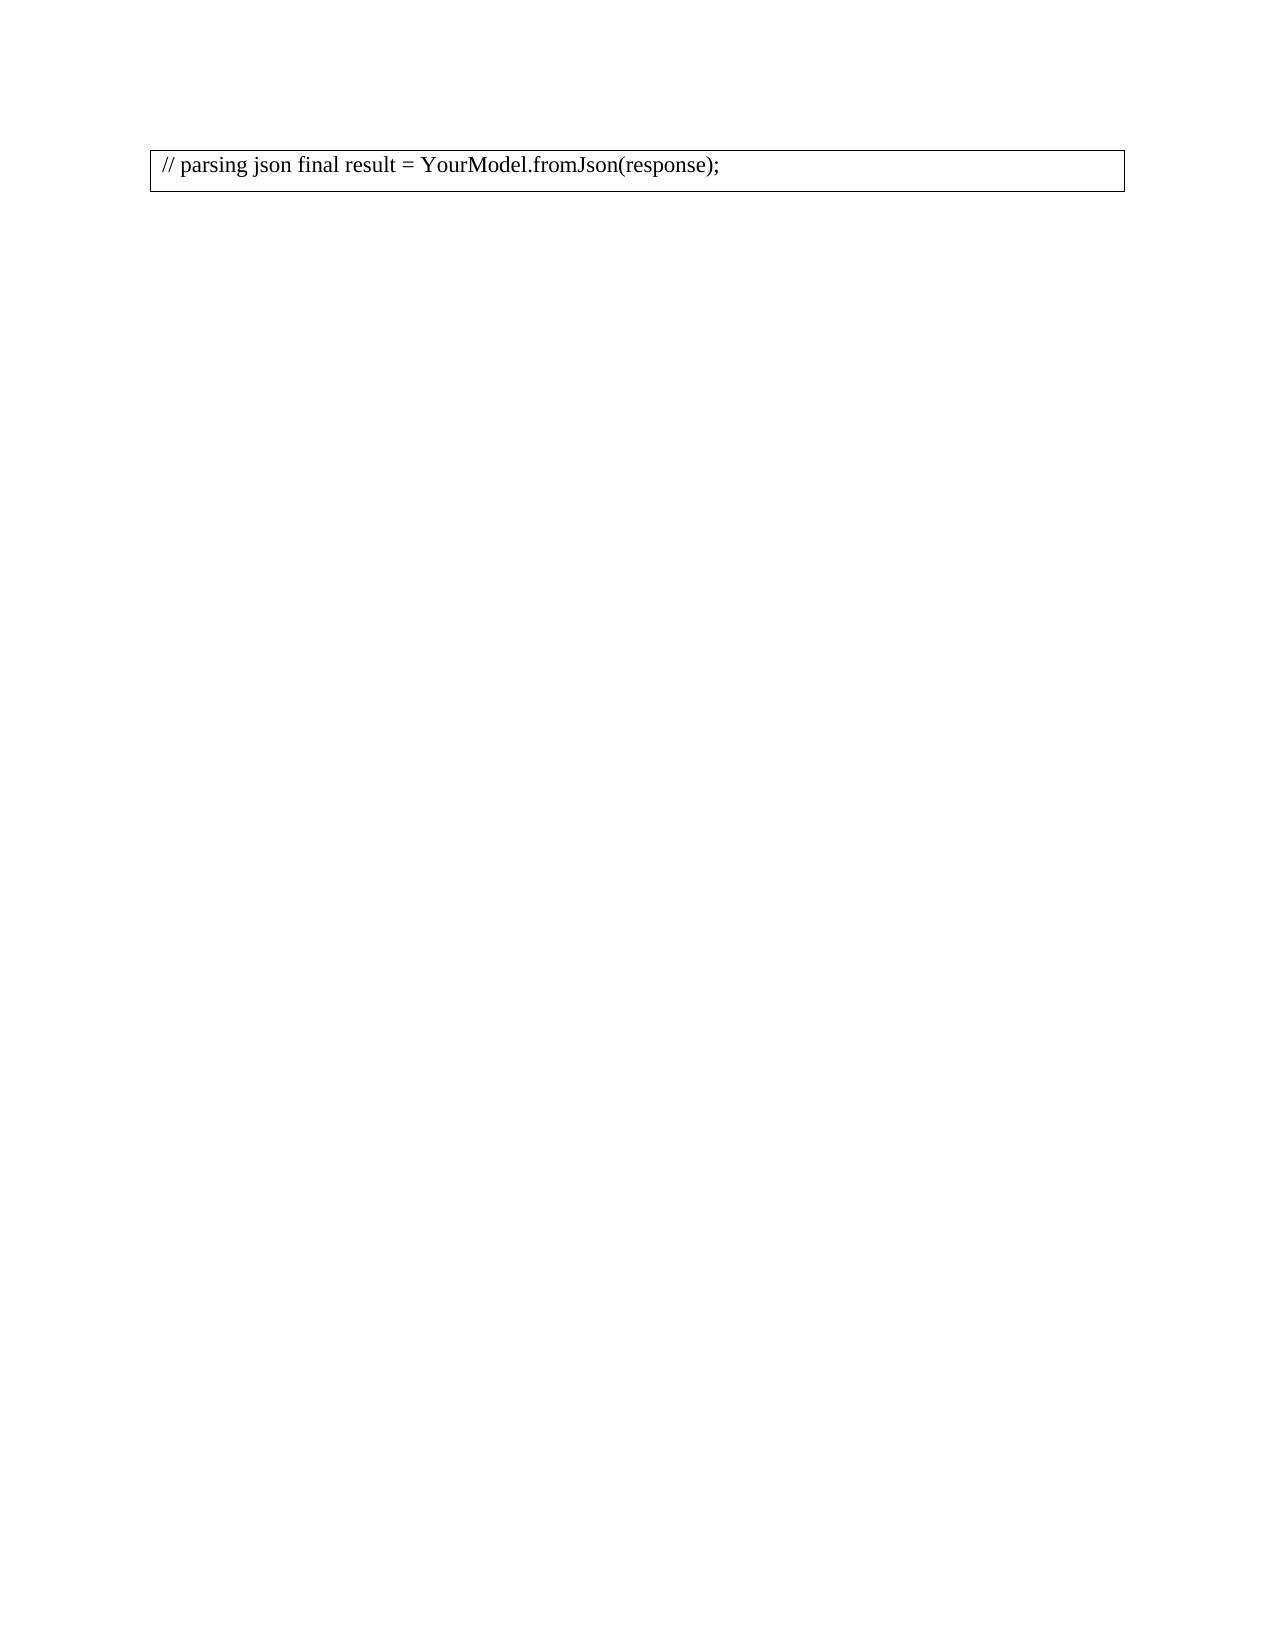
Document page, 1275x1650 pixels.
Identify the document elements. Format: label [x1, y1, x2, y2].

table_header [151, 151, 1124, 191]
